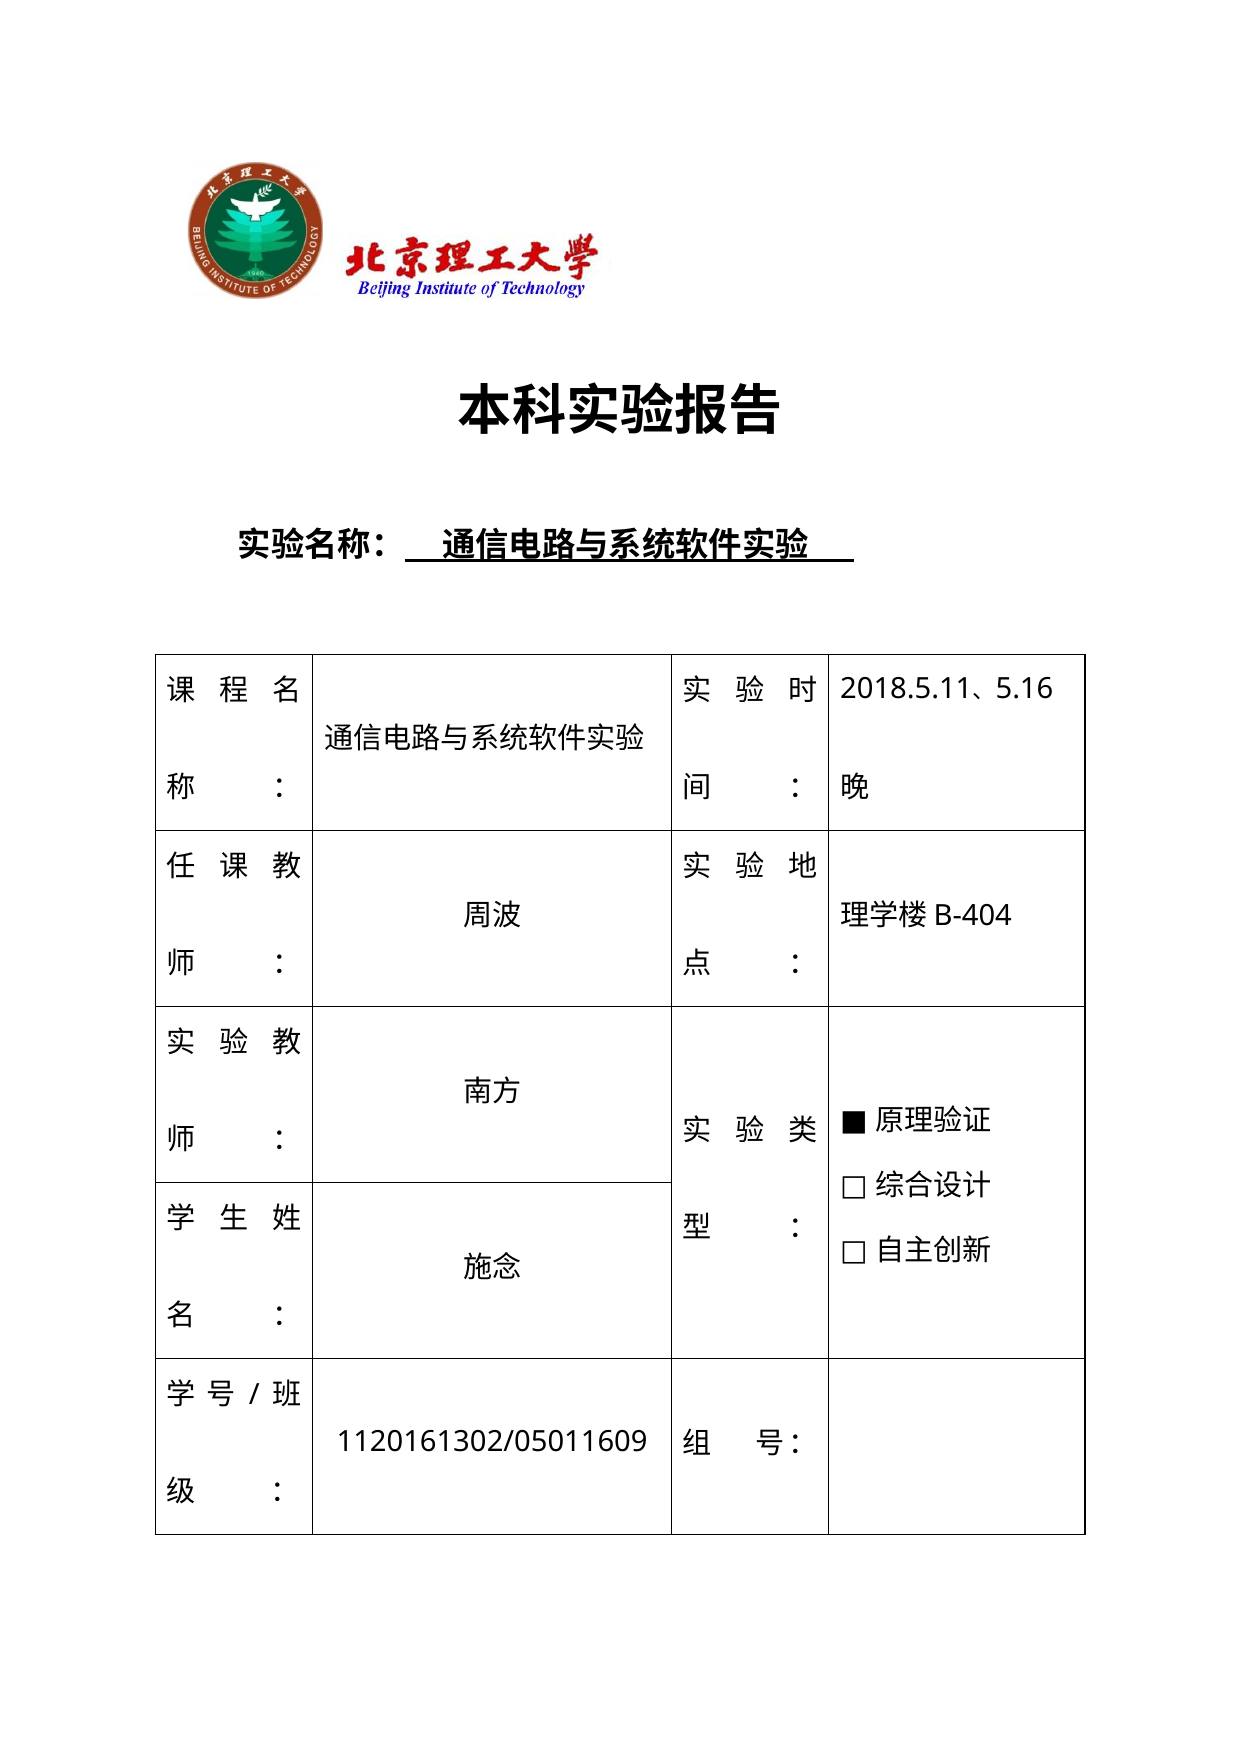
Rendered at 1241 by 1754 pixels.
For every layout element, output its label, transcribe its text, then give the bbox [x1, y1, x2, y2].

table_cell 组 号： [672, 1359, 828, 1534]
table_header 课程名称： [156, 655, 312, 830]
table_cell 实验类型： [672, 1007, 828, 1358]
table_cell 学生姓名： [156, 1183, 312, 1358]
table_cell 施念 [313, 1183, 671, 1358]
picture [187, 162, 323, 299]
table_header 通信电路与系统软件实验 [313, 655, 671, 830]
table_cell 南方 [313, 1007, 671, 1182]
picture [328, 233, 612, 299]
table_cell 1120161302/05011609 [313, 1359, 671, 1534]
text 本科实验报告 [187, 357, 1053, 454]
table_cell 实验教师： [156, 1007, 312, 1182]
table_cell 任课教师： [156, 831, 312, 1006]
table_cell ■ 原理验证 □ 综合设计 □ 自主创新 [829, 1007, 1084, 1358]
text 实验名称： 通信电路与系统软件实验 [187, 510, 1053, 575]
table_header 实验时间： [672, 655, 828, 830]
table_cell 理学楼B-404 [829, 831, 1084, 1006]
table_cell 学号/班级： [156, 1359, 312, 1534]
table_cell [829, 1359, 1084, 1534]
table_cell 周波 [313, 831, 671, 1006]
table_header 2018.5.11、5.16晚 [829, 655, 1084, 830]
table_cell 实验地点： [672, 831, 828, 1006]
